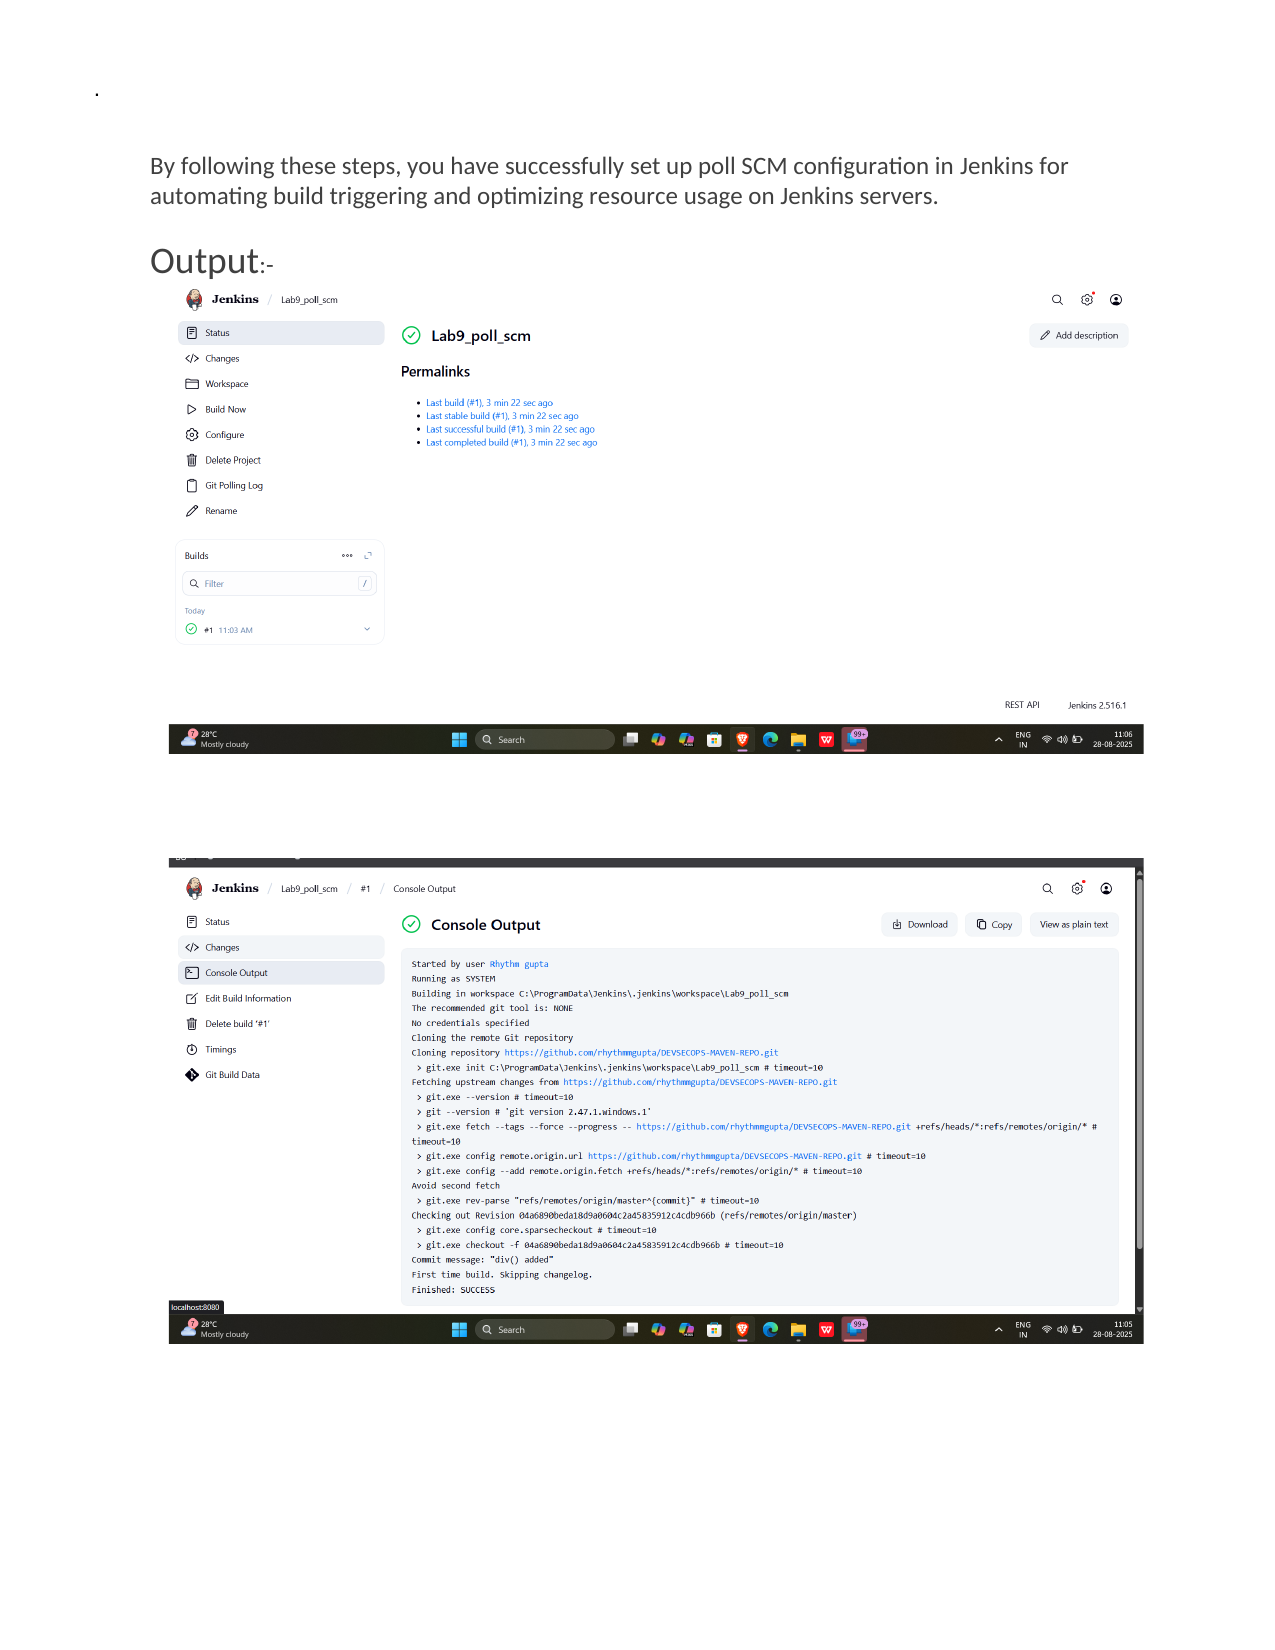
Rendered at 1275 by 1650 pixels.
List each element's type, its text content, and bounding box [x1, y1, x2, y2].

text Output:- [150, 211, 1125, 283]
text By following these steps, you have successfully set up poll SCM configuration in Jenkins for automating build triggering and optimizing resource usage on Jenkins servers. [150, 150, 1125, 211]
